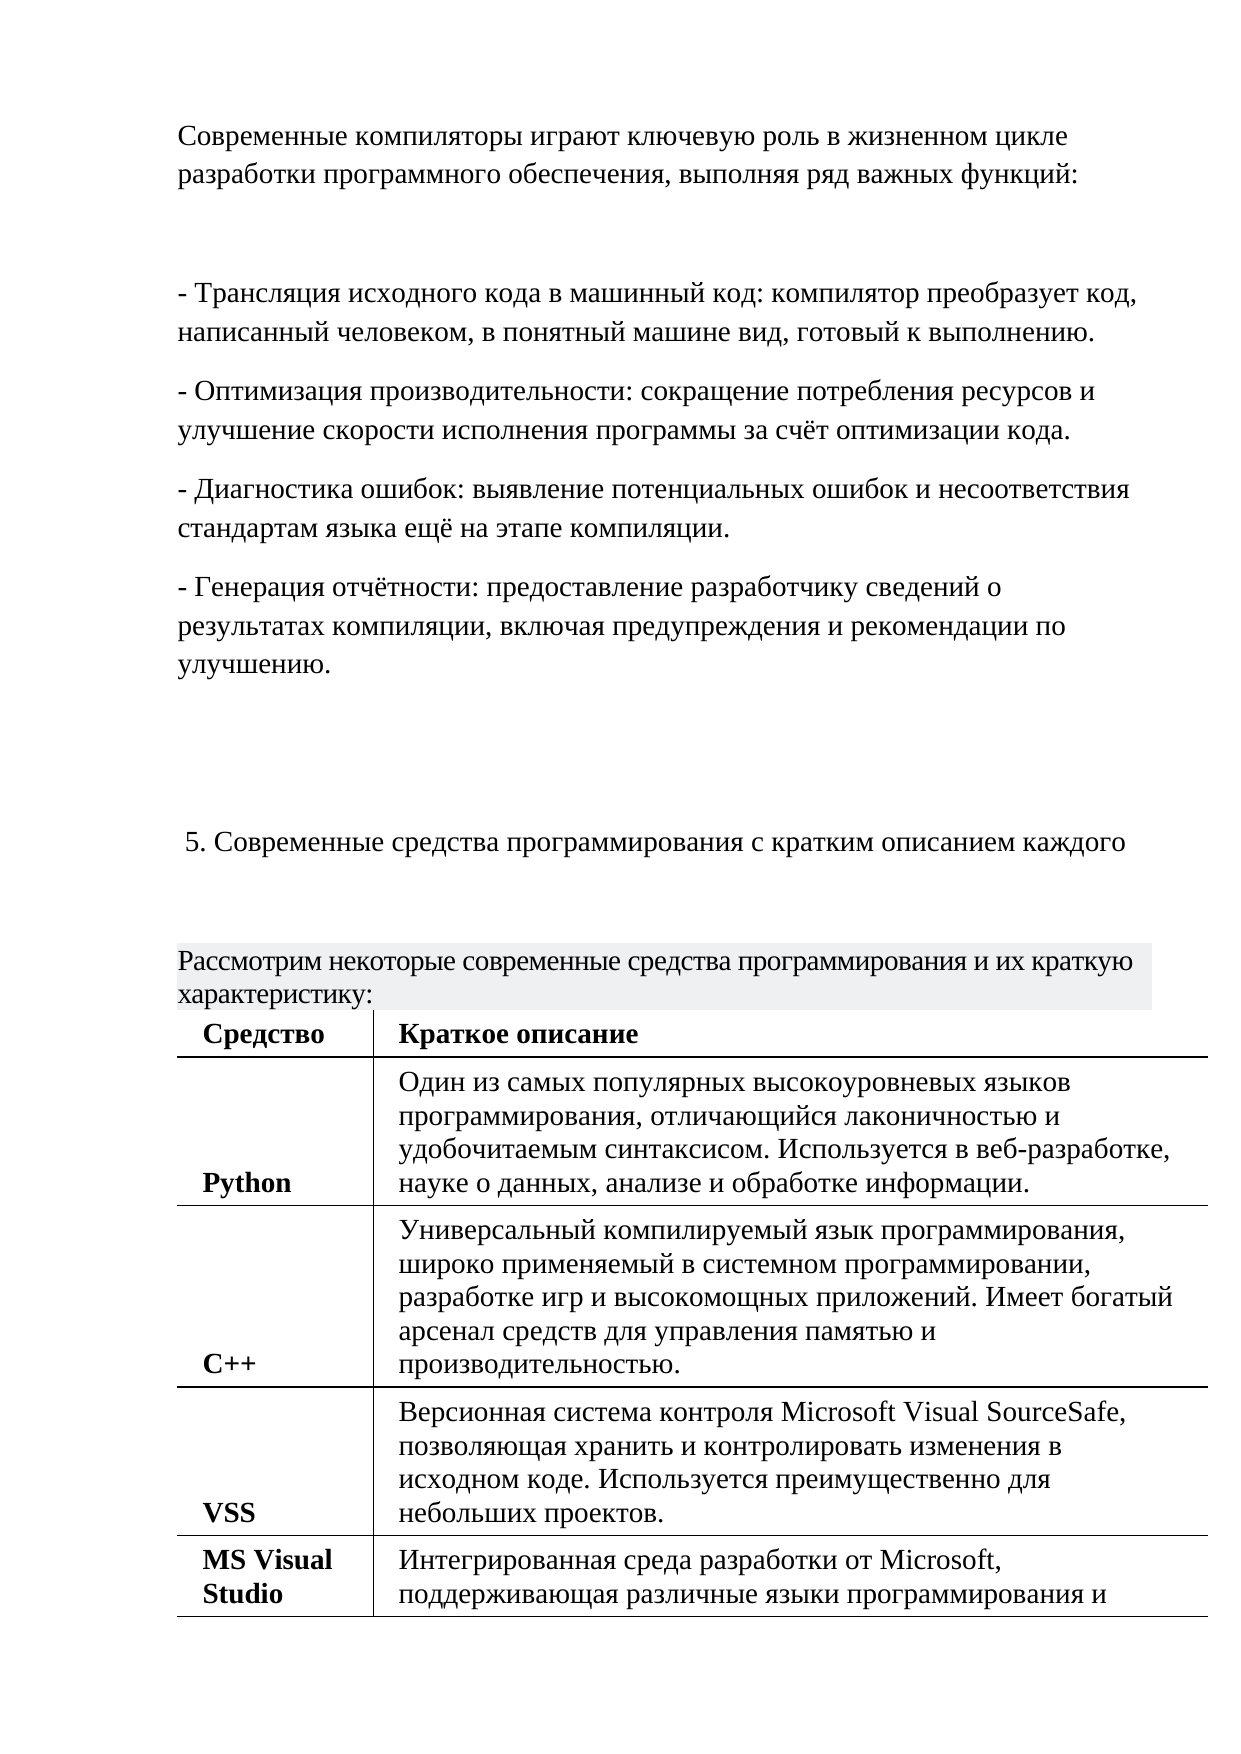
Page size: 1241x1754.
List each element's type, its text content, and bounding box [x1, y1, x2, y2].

table_header Средство [177, 1010, 373, 1056]
table_cell Один из самых популярных высокоуровневых языков программирования, отличающийся лаконичностью и удобочитаемым синтаксисом. Используется в веб-разработке, науке о данных, анализе и обработке информации. [374, 1058, 1208, 1204]
table_cell Универсальный компилируемый язык программирования, широко применяемый в системном программировании, разработке игр и высокомощных приложений. Имеет богатый арсенал средств для управления памятью и производительностью. [374, 1206, 1208, 1386]
text Современные компиляторы играют ключевую роль в жизненном цикле разработки программного обеспечения, выполняя ряд важных функций: [177, 118, 1152, 190]
table_cell Версионная система контроля Microsoft Visual SourceSafe, позволяющая хранить и контролировать изменения в исходном коде. Используется преимущественно для небольших проектов. [374, 1388, 1208, 1534]
text 5. Современные средства программирования с кратким описанием каждого [177, 824, 1152, 858]
table_cell Python [177, 1058, 373, 1204]
text - Трансляция исходного кода в машинный код: компилятор преобразует код, написанный человеком, в понятный машине вид, готовый к выполнению. [177, 275, 1152, 347]
table_cell VSS [177, 1388, 373, 1534]
text - Диагностика ошибок: выявление потенциальных ошибок и несоответствия стандартам языка ещё на этапе компиляции. [177, 471, 1152, 543]
table_cell MS Visual Studio [177, 1536, 373, 1616]
table_header Краткое описание [374, 1010, 1208, 1056]
table_cell C++ [177, 1206, 373, 1386]
text - Оптимизация производительности: сокращение потребления ресурсов и улучшение скорости исполнения программы за счёт оптимизации кода. [177, 373, 1152, 445]
text Рассмотрим некоторые современные средства программирования и их краткую характеристику: [177, 943, 1152, 1010]
text - Генерация отчётности: предоставление разработчику сведений о результатах компиляции, включая предупреждения и рекомендации по улучшению. [177, 569, 1152, 680]
